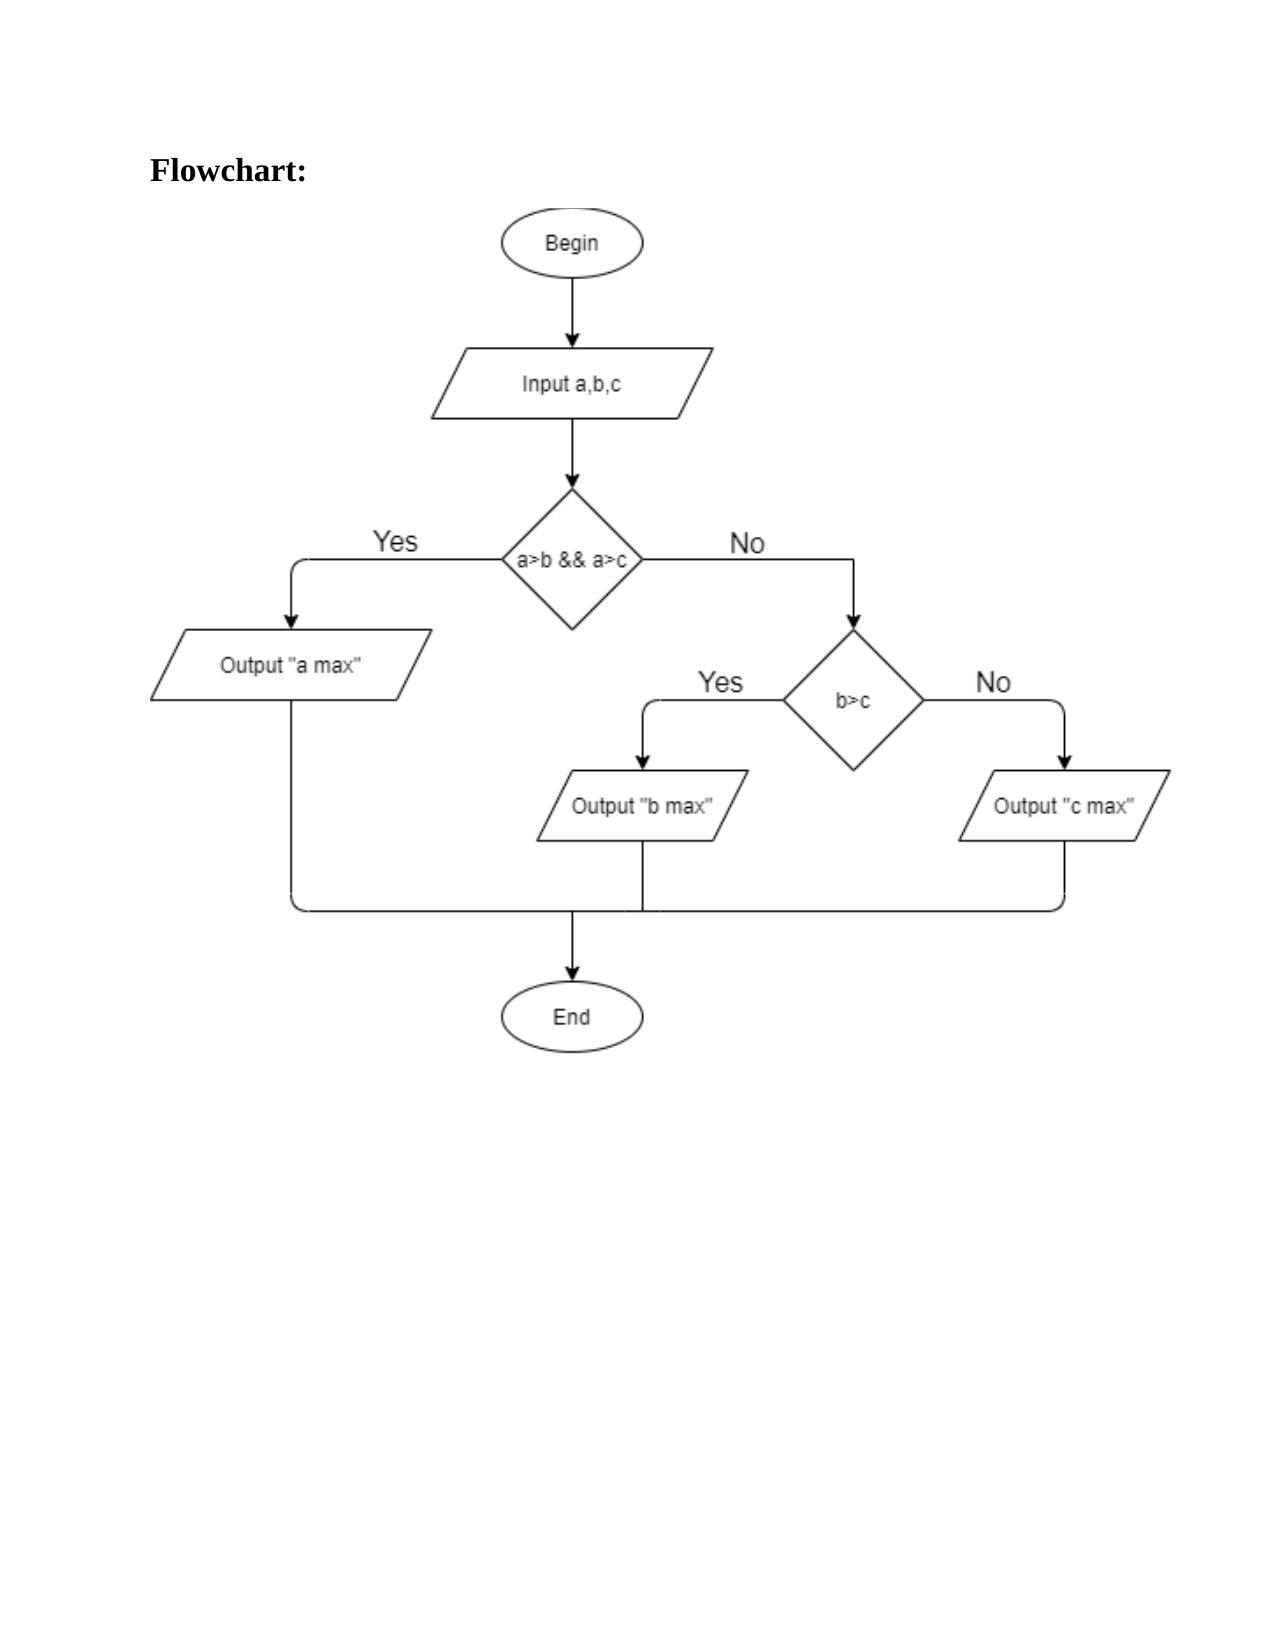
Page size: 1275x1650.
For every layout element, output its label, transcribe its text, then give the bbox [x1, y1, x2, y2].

text Flowchart: [150, 150, 1125, 188]
picture [150, 208, 1173, 1055]
